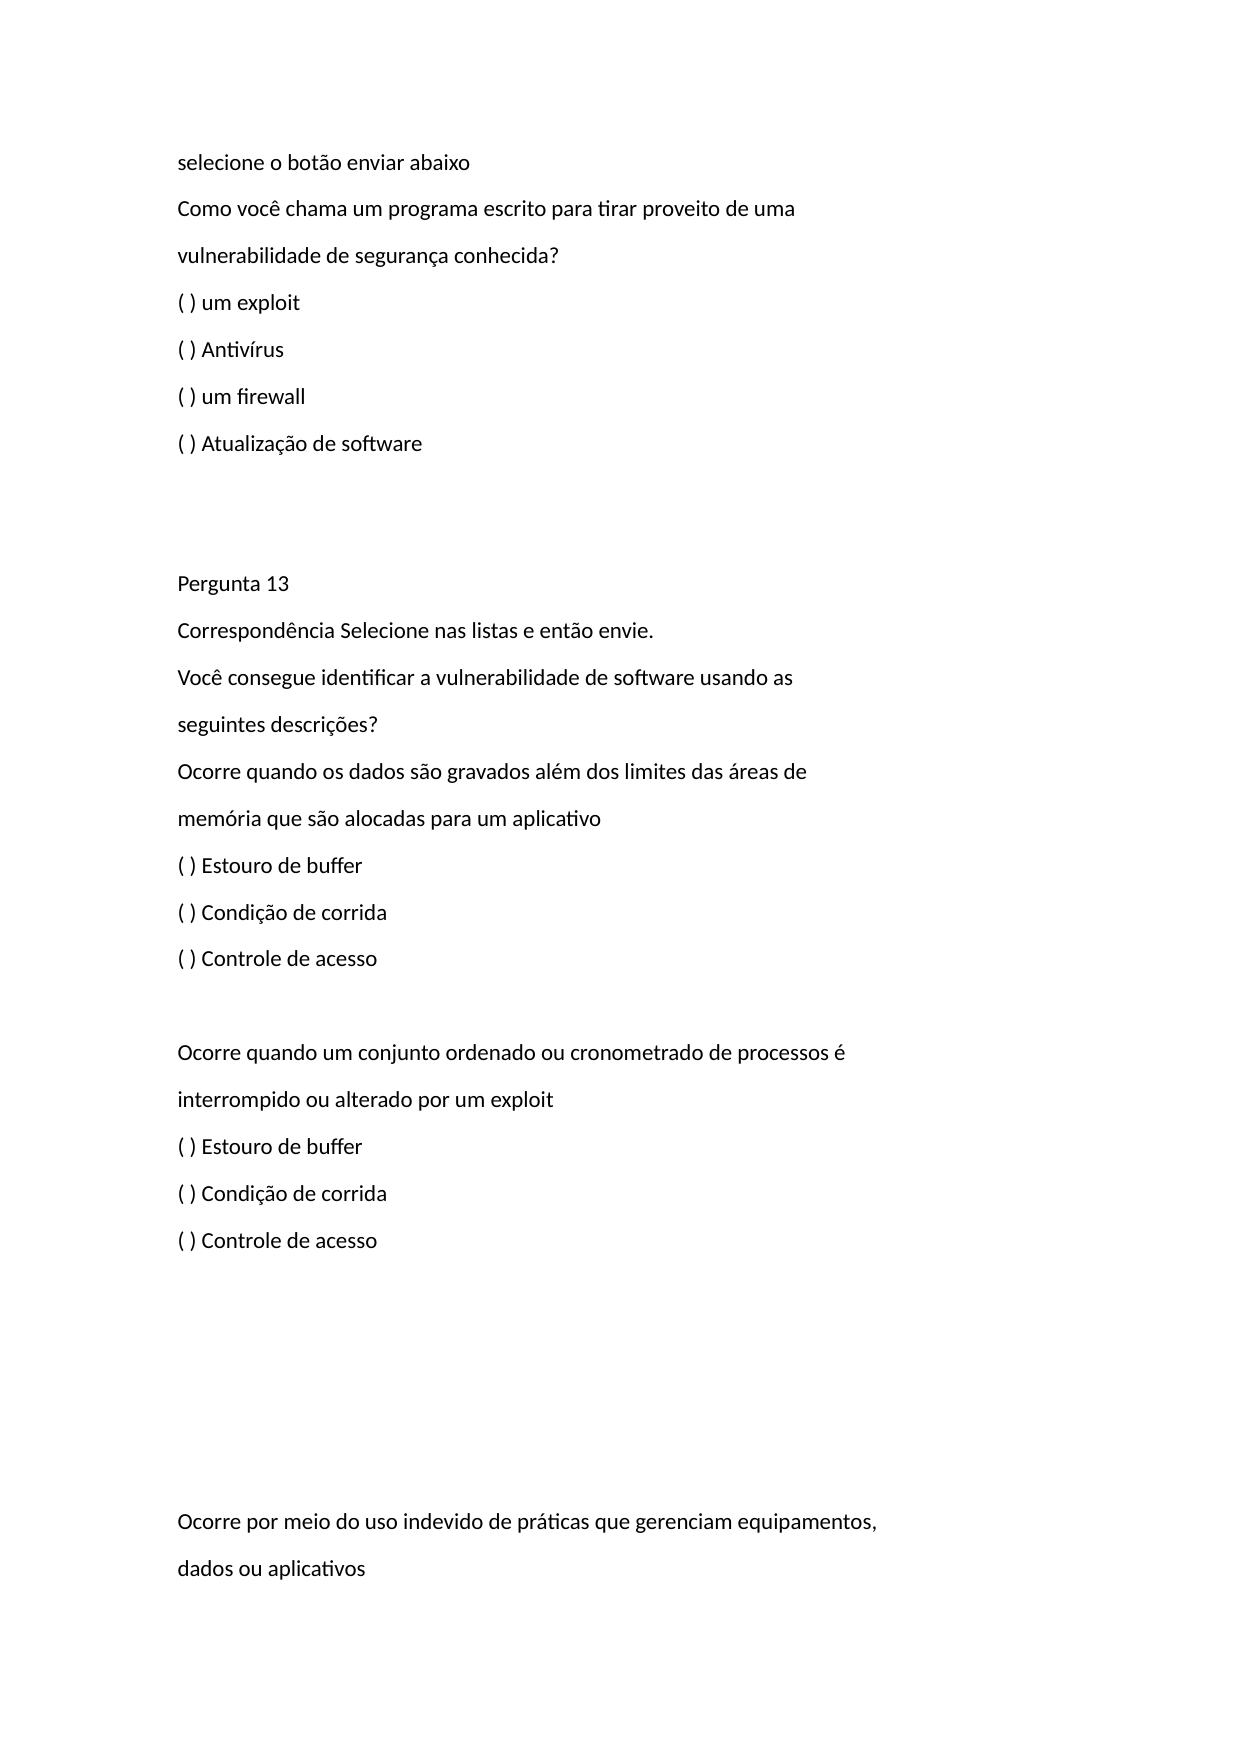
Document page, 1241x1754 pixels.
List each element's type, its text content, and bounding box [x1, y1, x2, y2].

text ( ) Estouro de buffer [177, 1132, 1063, 1160]
text ( ) um firewall [177, 382, 1063, 410]
text Ocorre por meio do uso indevido de práticas que gerenciam equipamentos, [177, 1507, 1063, 1535]
text vulnerabilidade de segurança conhecida? [177, 241, 1063, 269]
text dados ou aplicativos [177, 1554, 1063, 1582]
text ( ) Condição de corrida [177, 898, 1063, 926]
text Correspondência Selecione nas listas e então envie. [177, 616, 1063, 644]
text ( ) Estouro de buffer [177, 851, 1063, 879]
text ( ) Antivírus [177, 335, 1063, 363]
text Pergunta 13 [177, 569, 1063, 597]
text ( ) Atualização de software [177, 429, 1063, 457]
text memória que são alocadas para um aplicativo [177, 804, 1063, 832]
text interrompido ou alterado por um exploit [177, 1085, 1063, 1113]
text ( ) um exploit [177, 288, 1063, 316]
text Como você chama um programa escrito para tirar proveito de uma [177, 194, 1063, 222]
text ( ) Condição de corrida [177, 1179, 1063, 1207]
text ( ) Controle de acesso [177, 944, 1063, 972]
text seguintes descrições? [177, 710, 1063, 738]
text ( ) Controle de acesso [177, 1226, 1063, 1254]
text Você consegue identificar a vulnerabilidade de software usando as [177, 663, 1063, 691]
text Ocorre quando os dados são gravados além dos limites das áreas de [177, 757, 1063, 785]
text selecione o botão enviar abaixo [177, 148, 1063, 176]
text Ocorre quando um conjunto ordenado ou cronometrado de processos é [177, 1038, 1063, 1066]
